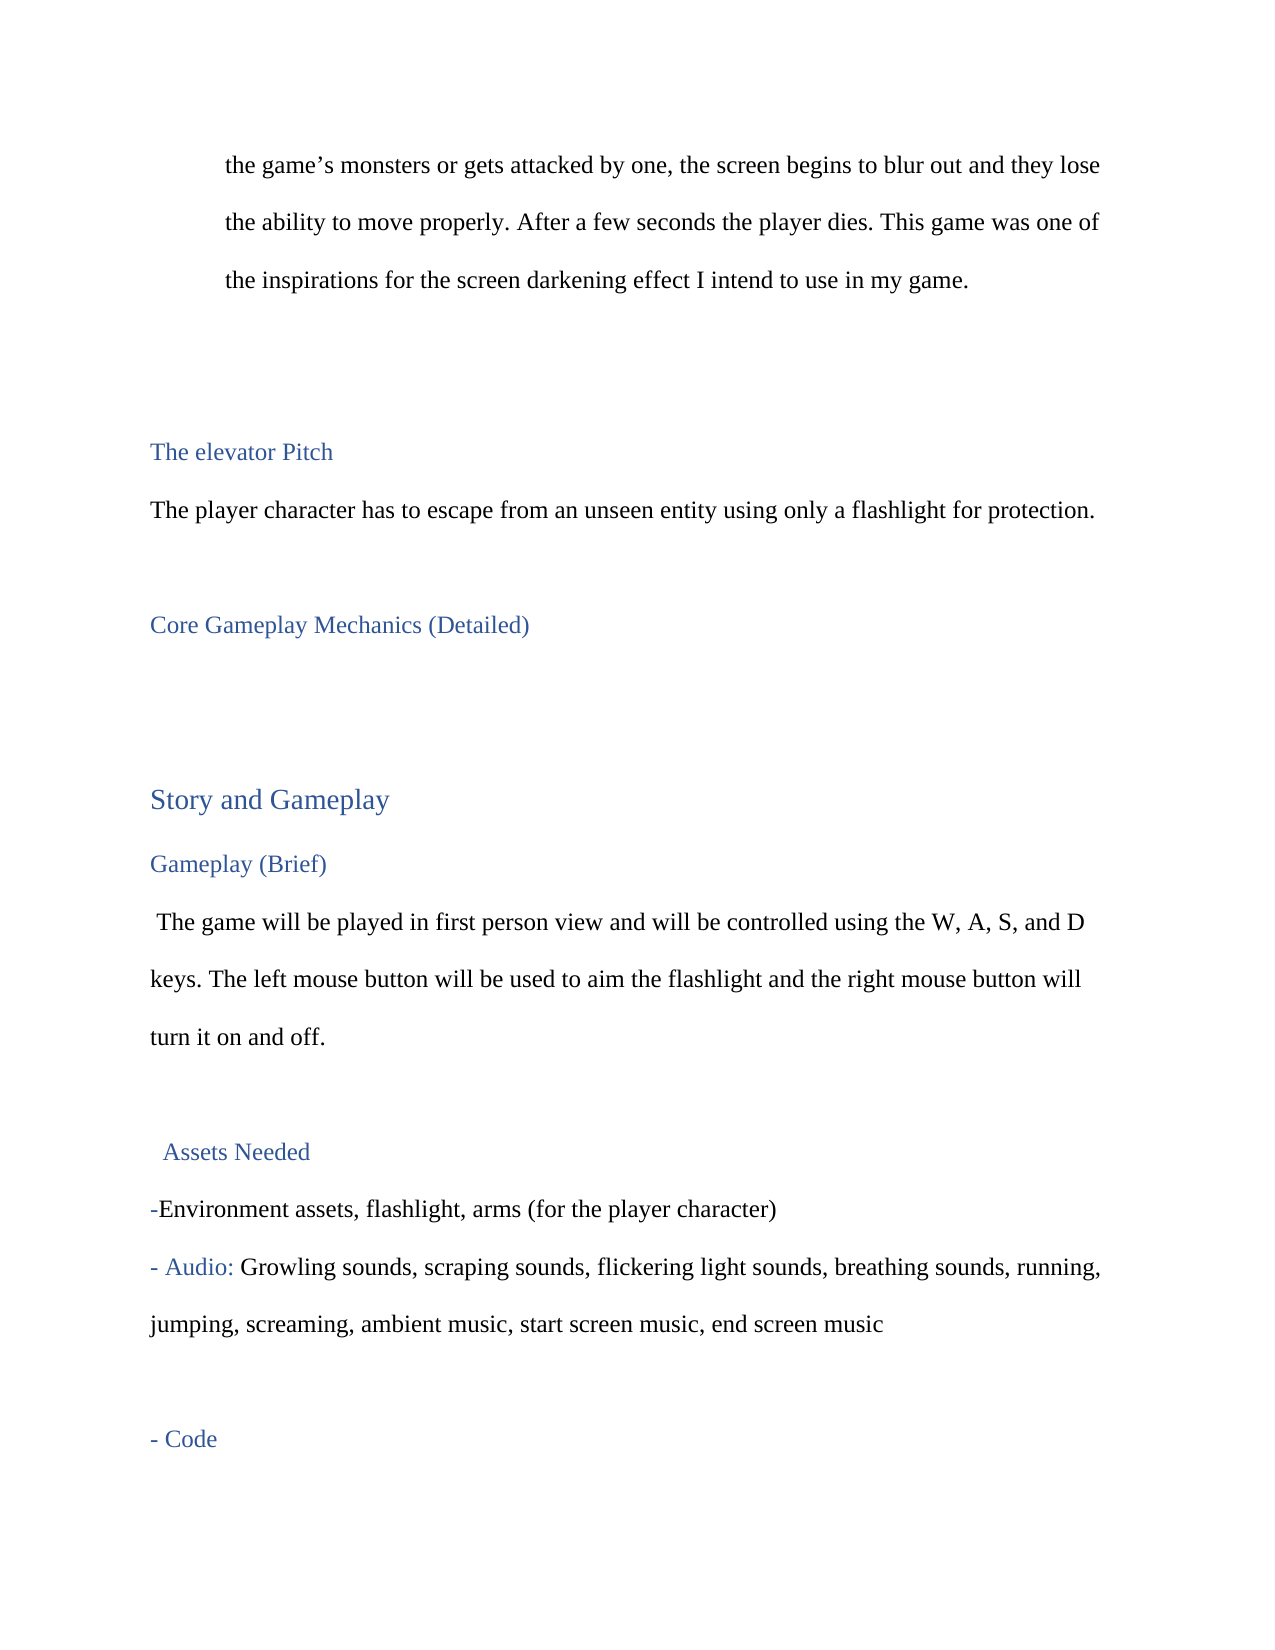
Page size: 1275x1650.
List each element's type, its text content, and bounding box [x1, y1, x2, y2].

text Assets Needed [150, 1137, 1125, 1166]
text Story and Gameplay [150, 782, 1125, 816]
text Core Gameplay Mechanics (Detailed) [150, 610, 1125, 639]
text - Code [150, 1424, 1125, 1453]
text The game will be played in first person view and will be controlled using the W, A, S, and D keys. The left mouse button will be used to aim the flashlight and the right mouse button will turn it on and off. [150, 907, 1125, 1051]
text The elevator Pitch [150, 437, 1125, 466]
text -Environment assets, flashlight, arms (for the player character) [150, 1194, 1125, 1223]
text Gameplay (Brief) [150, 849, 1125, 878]
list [187, 150, 1125, 294]
text - Audio: Growling sounds, scraping sounds, flickering light sounds, breathing sounds, running, jumping, screaming, ambient music, start screen music, end screen music [150, 1252, 1125, 1338]
text The player character has to escape from an unseen entity using only a flashlight for protection. [150, 495, 1125, 524]
